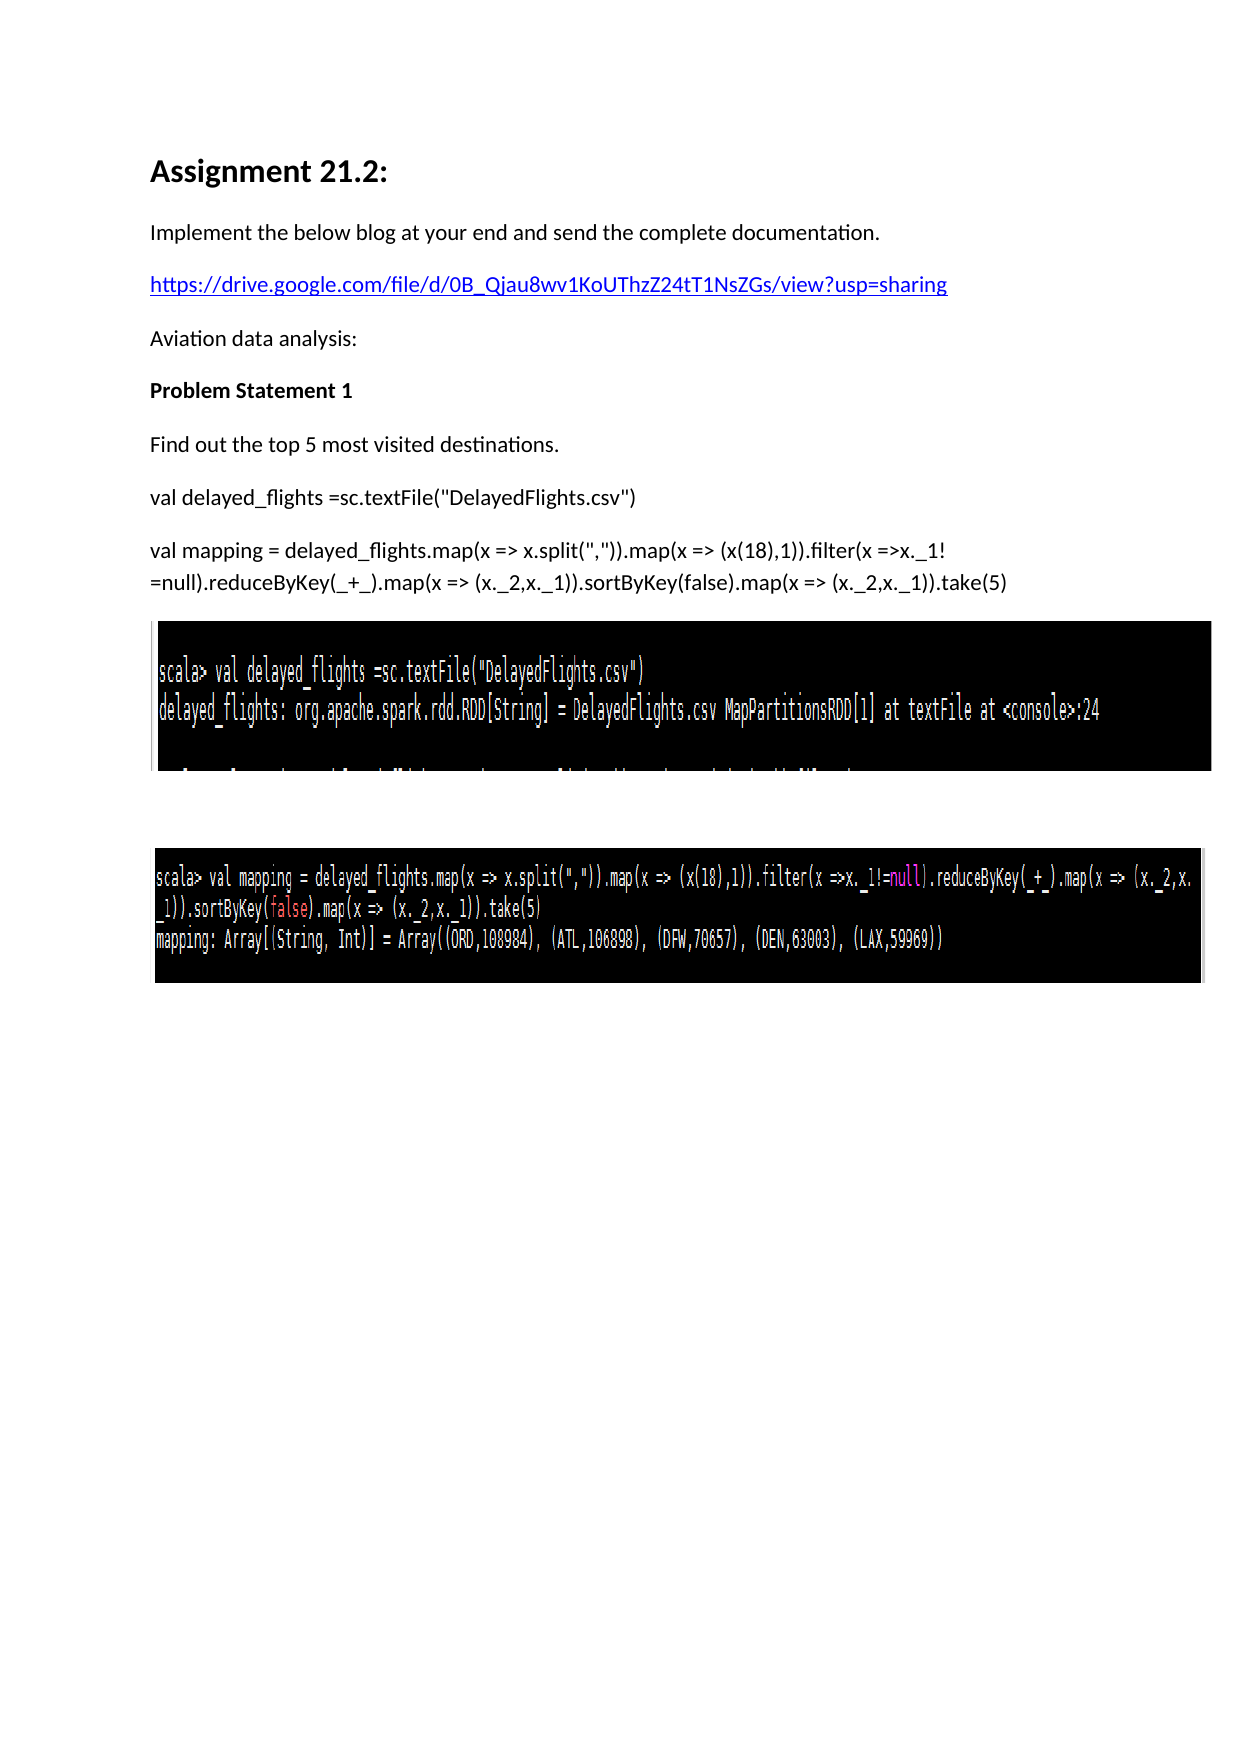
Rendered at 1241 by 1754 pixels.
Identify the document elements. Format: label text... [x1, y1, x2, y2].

text Assignment 21.2: [150, 150, 1090, 191]
text val delayed_flights =sc.textFile("DelayedFlights.csv") [150, 483, 1090, 511]
text Aviation data analysis: [150, 324, 1090, 352]
picture [150, 621, 1212, 771]
text Find out the top 5 most visited destinations. [150, 430, 1090, 458]
text val mapping = delayed_flights.map(x => x.split(",")).map(x => (x(18),1)).filter(x =>x._1!=null).reduceByKey(_+_).map(x => (x._2,x._1)).sortByKey(false).map(x => (x._2,x._1)).take(5) [150, 536, 1090, 596]
text Implement the below blog at your end and send the complete documentation. [150, 218, 1090, 246]
text Problem Statement 1 [150, 377, 1090, 405]
text https://drive.google.com/file/d/0B_Qjau8wv1KoUThzZ24tT1NsZGs/view?usp=sharing [150, 271, 1090, 299]
picture [150, 848, 1206, 983]
